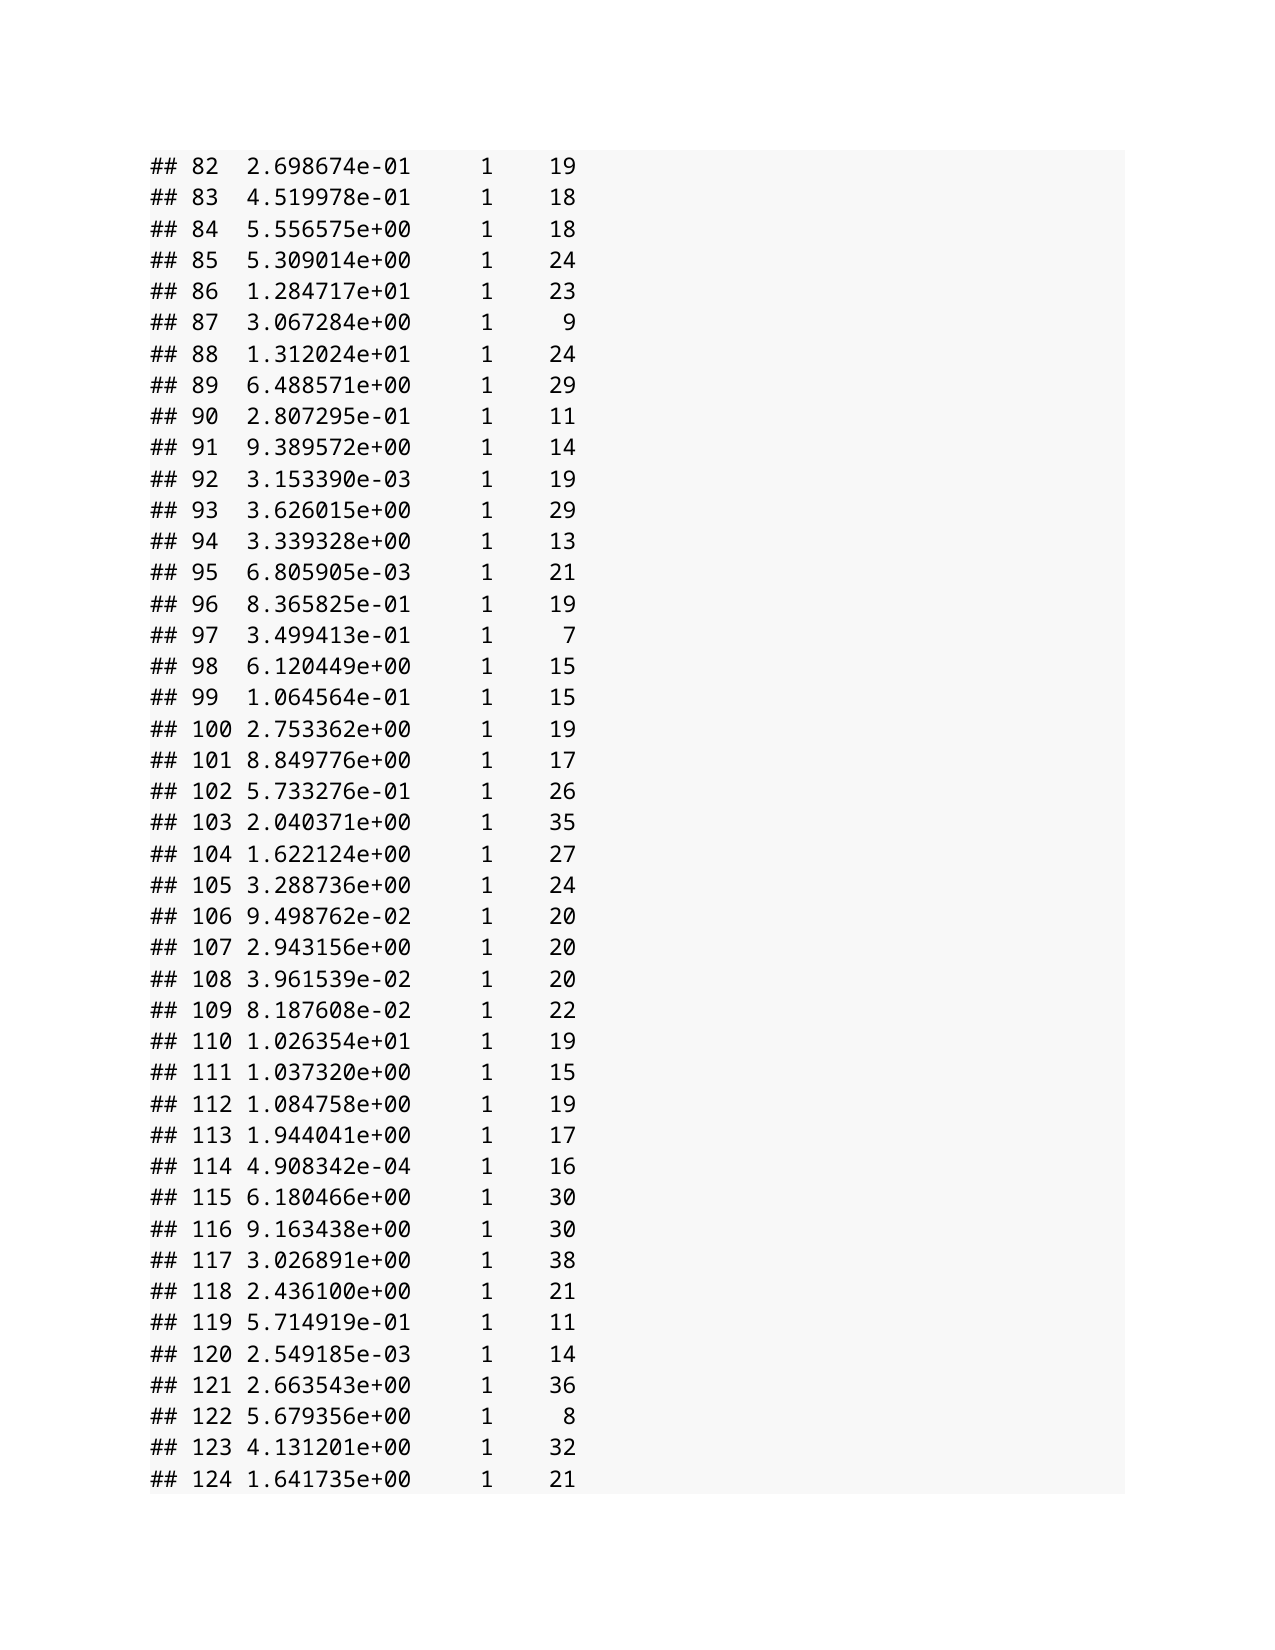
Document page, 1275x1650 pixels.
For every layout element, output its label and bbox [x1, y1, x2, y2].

text [150, 150, 1125, 1494]
